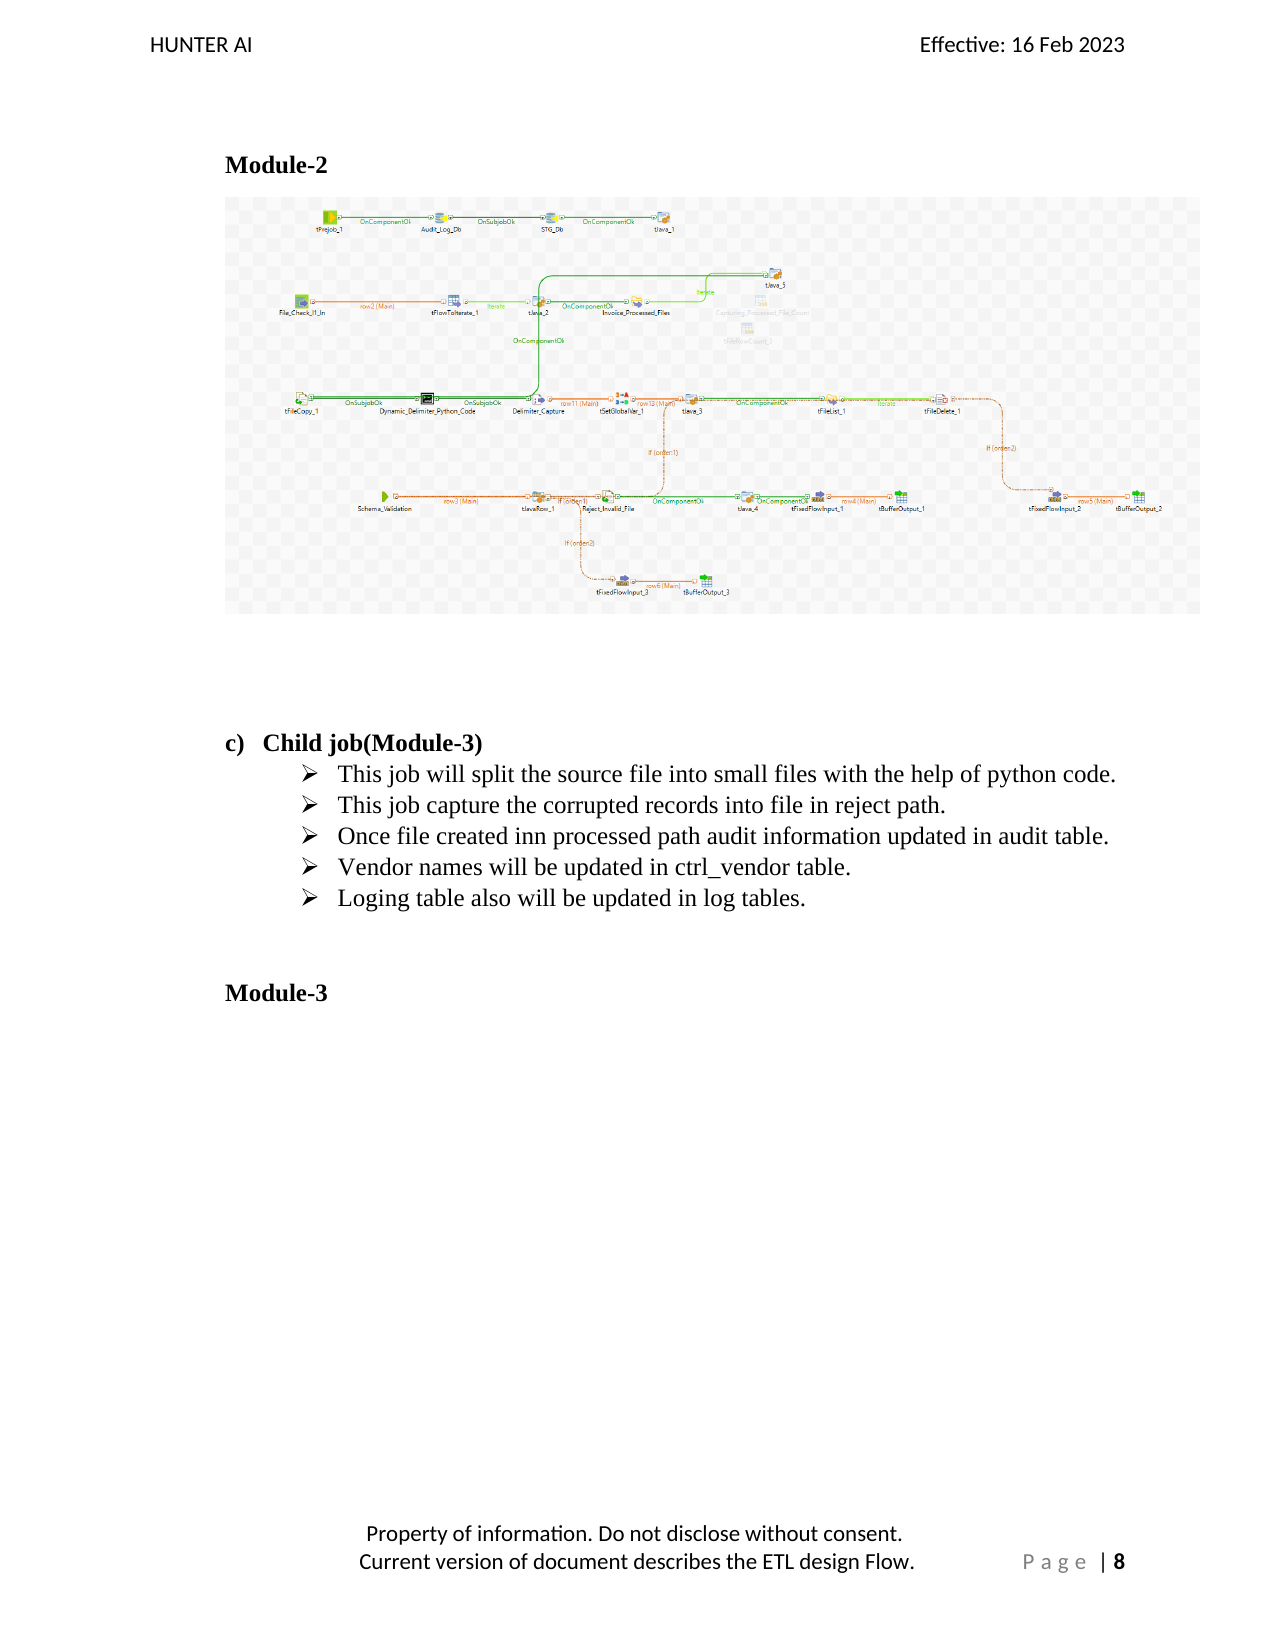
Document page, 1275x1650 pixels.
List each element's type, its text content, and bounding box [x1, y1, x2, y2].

list This job will split the source file into small files with the help of python code. [300, 759, 1125, 787]
list Once file created inn processed path audit information updated in audit table. [300, 821, 1125, 849]
list Vendor names will be updated in ctrl_vendor table. [300, 852, 1125, 881]
text Module-2 [225, 150, 1125, 179]
text Module-3 [225, 978, 1125, 1007]
list This job capture the corrupted records into file in reject path. [300, 790, 1125, 818]
picture [225, 197, 1200, 614]
list Child job(Module-3) [225, 728, 1125, 756]
list Loging table also will be updated in log tables. [300, 883, 1125, 912]
